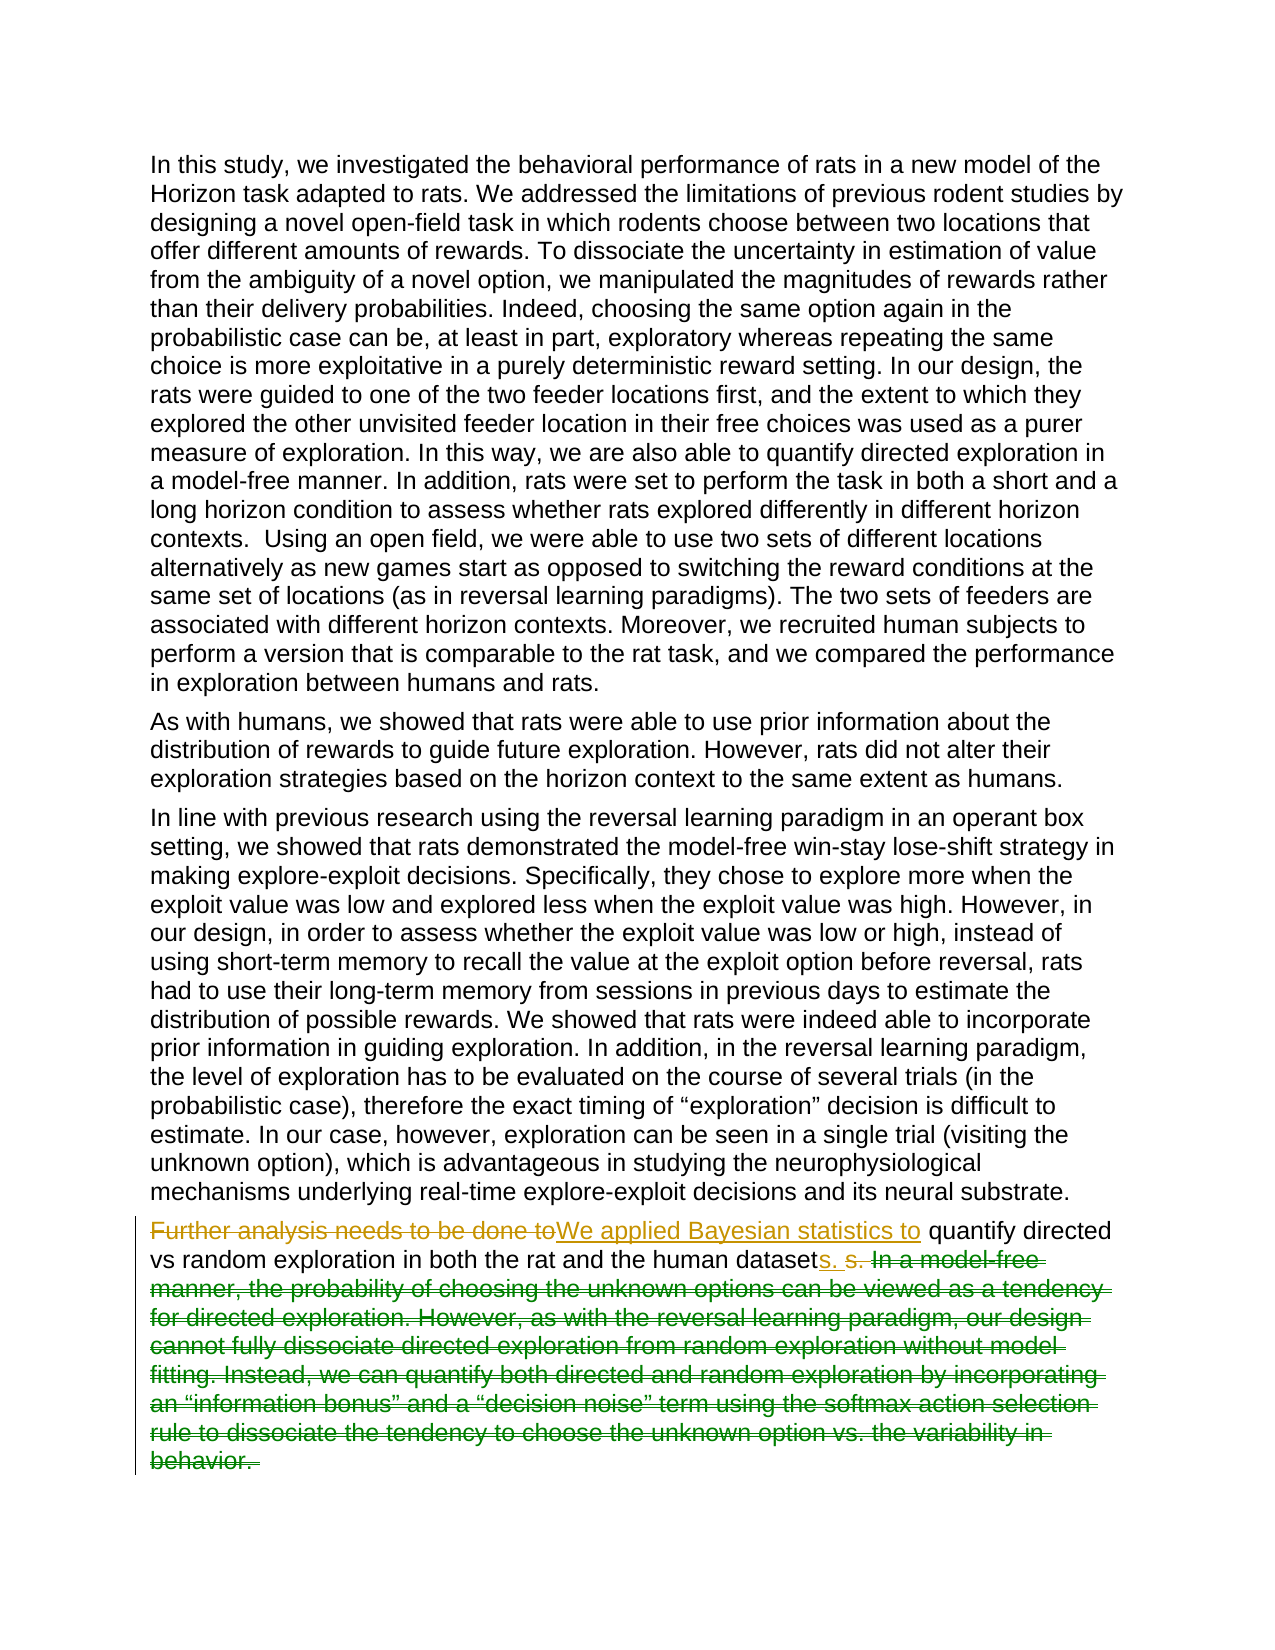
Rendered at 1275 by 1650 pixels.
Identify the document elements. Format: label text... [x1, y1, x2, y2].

text As with humans, we showed that rats were able to use prior information about the distribution of rewards to guide future exploration. However, rats did not alter their exploration strategies based on the horizon context to the same extent as humans. [150, 707, 1125, 793]
text In this study, we investigated the behavioral performance of rats in a new model of the Horizon task adapted to rats. We addressed the limitations of previous rodent studies by designing a novel open-field task in which rodents choose between two locations that offer different amounts of rewards. To dissociate the uncertainty in estimation of value from the ambiguity of a novel option, we manipulated the magnitudes of rewards rather than their delivery probabilities. Indeed, choosing the same option again in the probabilistic case can be, at least in part, exploratory whereas repeating the same choice is more exploitative in a purely deterministic reward setting. In our design, the rats were guided to one of the two feeder locations first, and the extent to which they explored the other unvisited feeder location in their free choices was used as a purer measure of exploration. In this way, we are also able to quantify directed exploration in a model-free manner. In addition, rats were set to perform the task in both a short and a long horizon condition to assess whether rats explored differently in different horizon contexts. Using an open field, we were able to use two sets of different locations alternatively as new games start as opposed to switching the reward conditions at the same set of locations (as in reversal learning paradigms). The two sets of feeders are associated with different horizon contexts. Moreover, we recruited human subjects to perform a version that is comparable to the rat task, and we compared the performance in exploration between humans and rats. [150, 150, 1125, 696]
text quantify directed vs random exploration in both the rat and the human dataset [150, 1216, 1125, 1475]
text In line with previous research using the reversal learning paradigm in an operant box setting, we showed that rats demonstrated the model-free win-stay lose-shift strategy in making explore-exploit decisions. Specifically, they chose to explore more when the exploit value was low and explored less when the exploit value was high. However, in our design, in order to assess whether the exploit value was low or high, instead of using short-term memory to recall the value at the exploit option before reversal, rats had to use their long-term memory from sessions in previous days to estimate the distribution of possible rewards. We showed that rats were indeed able to incorporate prior information in guiding exploration. In addition, in the reversal learning paradigm, the level of exploration has to be evaluated on the course of several trials (in the probabilistic case), therefore the exact timing of “exploration” decision is difficult to estimate. In our case, however, exploration can be seen in a single trial (visiting the unknown option), which is advantageous in studying the neurophysiological mechanisms underlying real-time explore-exploit decisions and its neural substrate. [150, 803, 1125, 1206]
